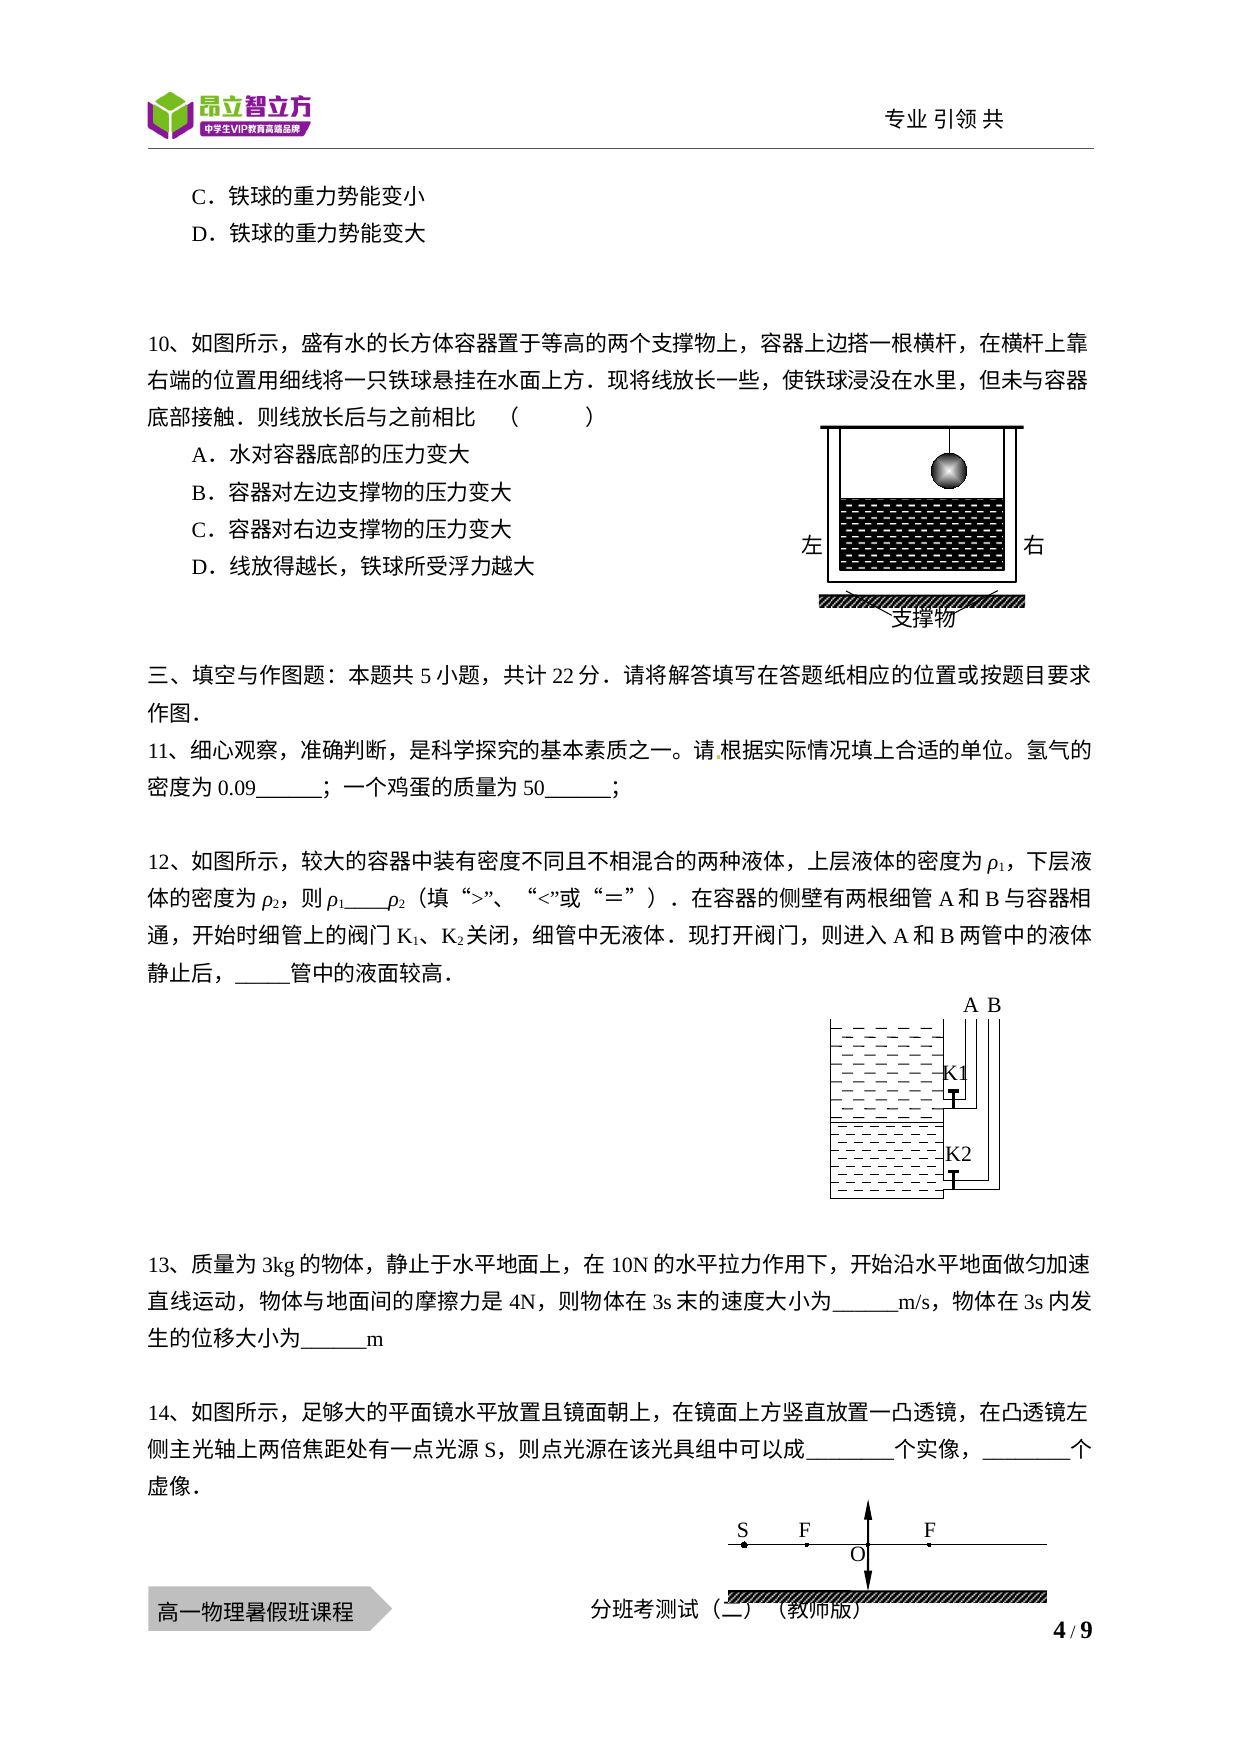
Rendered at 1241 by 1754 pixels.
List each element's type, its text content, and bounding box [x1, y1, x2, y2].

text 10、如图所示，盛有水的长方体容器置于等高的两个支撑物上，容器上边搭一根横杆，在横杆上靠右端的位置用细线将一只铁球悬挂在水面上方．现将线放长一些，使铁球浸没在水里，但未与容器底部接触．则线放长后与之前相比 （ ） [148, 325, 1092, 432]
text 三、填空与作图题：本题共5小题，共计22分．请将解答填写在答题纸相应的位置或按题目要求作图． [148, 658, 1092, 728]
text B．容器对左边支撑物的压力变大 [191, 474, 1092, 507]
picture [968, 597, 1026, 608]
picture [147, 92, 311, 139]
text 11、细心观察，准确判断，是科学探究的基本素质之一。请根据实际情况填上合适的单位。氢气的密度为0.09______；一个鸡蛋的质量为50______； [148, 733, 1092, 802]
text C．铁球的重力势能变小 [191, 178, 1092, 211]
text C．容器对右边支撑物的压力变大 [191, 511, 1092, 544]
text 13、质量为3kg的物体，静止于水平地面上，在10N的水平拉力作用下，开始沿水平地面做匀加速直线运动，物体与地面间的摩擦力是4N，则物体在3s末的速度大小为______m/s，物体在3s内发生的位移大小为______m [148, 1246, 1092, 1353]
picture [818, 597, 874, 608]
text 14、如图所示，足够大的平面镜水平放置且镜面朝上，在镜面上方竖直放置一凸透镜，在凸透镜左侧主光轴上两倍焦距处有一点光源S，则点光源在该光具组中可以成________个实像，________个虚像． [148, 1394, 1092, 1501]
picture [841, 544, 1003, 548]
picture [861, 597, 982, 608]
text 12、如图所示，较大的容器中装有密度不同且不相混合的两种液体，上层液体的密度为ρ1，下层液体的密度为ρ2，则ρ1____ρ2（填“>”、“<”或“＝”）．在容器的侧壁有两根细管A和B与容器相通，开始时细管上的阀门K1、K2关闭，细管中无液体．现打开阀门，则进入A和B两管中的液体静止后，_____管中的液面较高． [148, 843, 1092, 988]
text D．线放得越长，铁球所受浮力越大 [191, 548, 1092, 581]
text A．水对容器底部的压力变大 [191, 437, 1092, 469]
picture [728, 1593, 1047, 1603]
picture [841, 507, 1003, 511]
text D．铁球的重力势能变大 [191, 215, 1092, 248]
